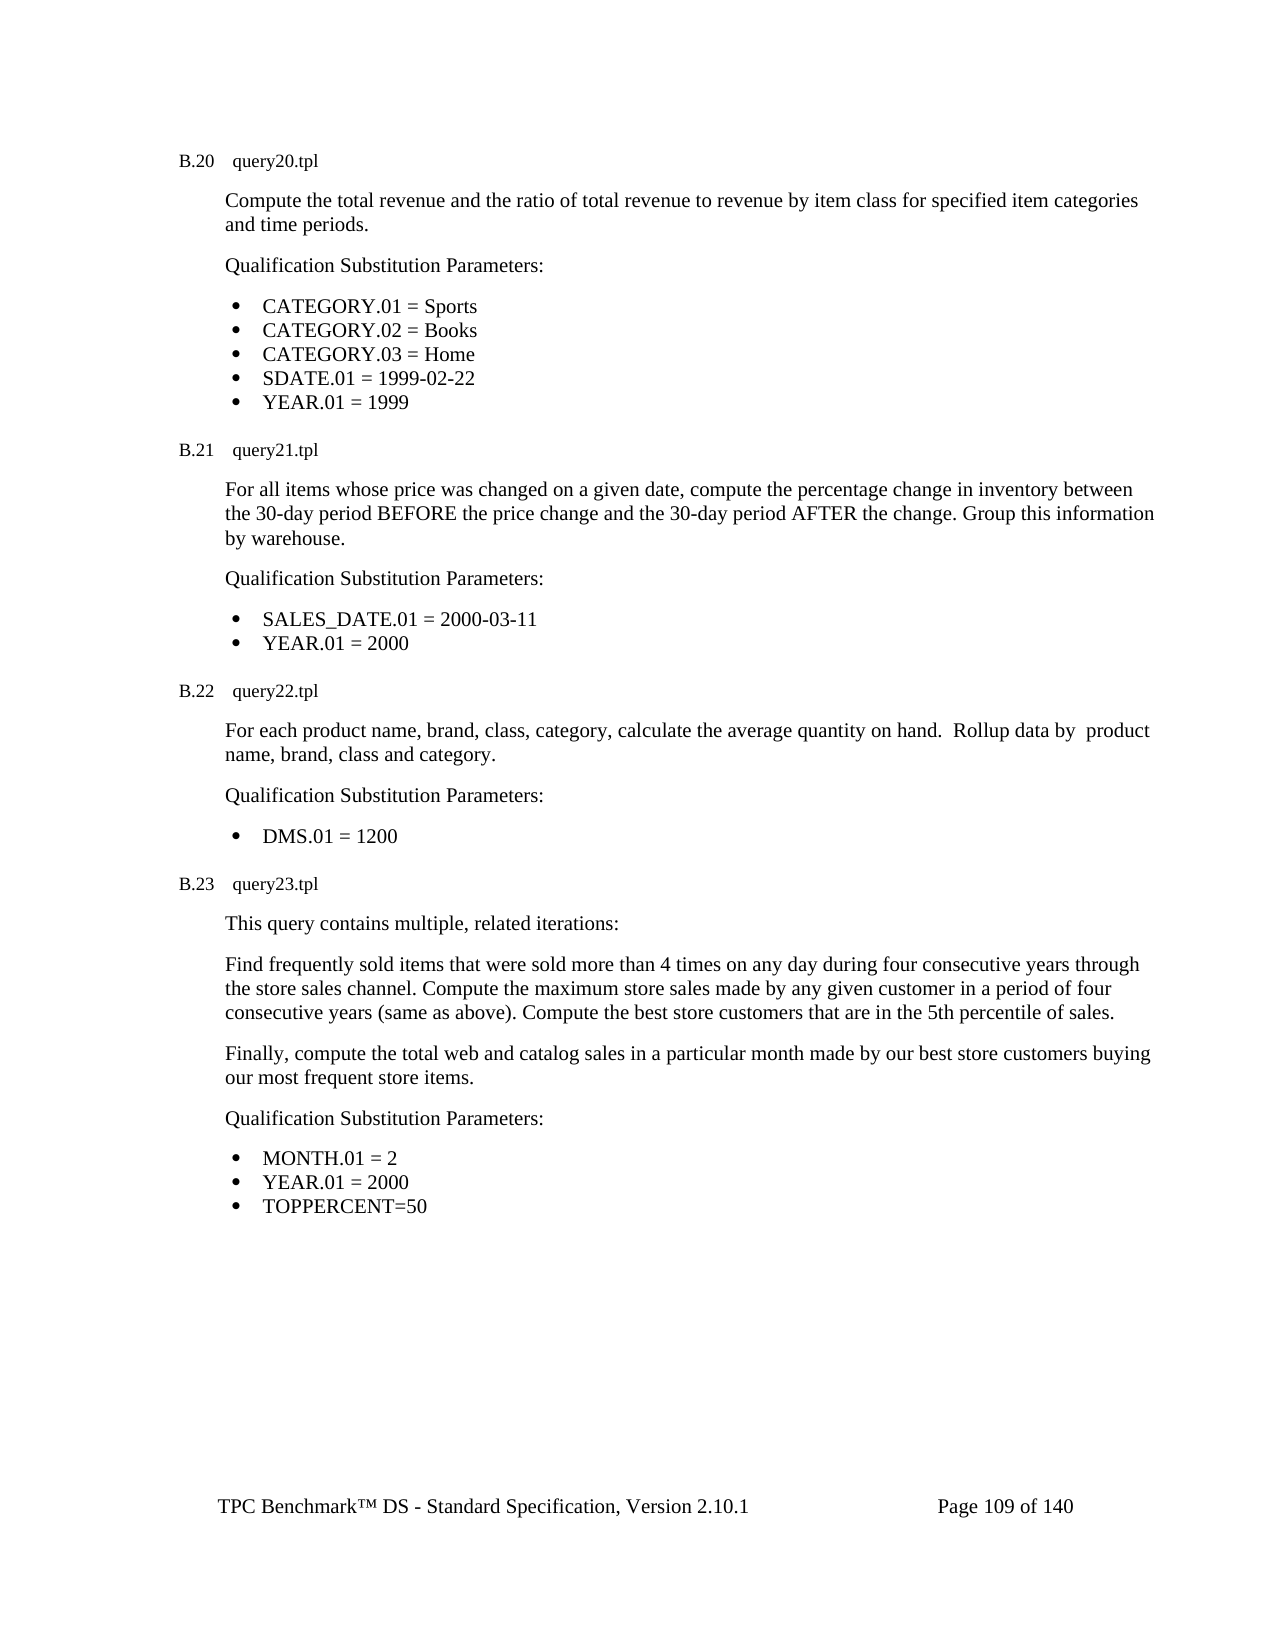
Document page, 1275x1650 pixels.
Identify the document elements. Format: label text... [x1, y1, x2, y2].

list TOPPERCENT=50 [232, 1194, 1162, 1218]
text For all items whose price was changed on a given date, compute the percentage change in inventory between the 30-day period BEFORE the price change and the 30-day period AFTER the change. Group this information by warehouse. [225, 477, 1162, 549]
text Qualification Substitution Parameters: [225, 1105, 1162, 1129]
list DMS.01 = 1200 [232, 824, 1162, 848]
list SDATE.01 = 1999-02-22 [232, 366, 1162, 390]
list YEAR.01 = 2000 [232, 1170, 1162, 1194]
list CATEGORY.03 = Home [232, 342, 1162, 366]
list YEAR.01 = 2000 [232, 631, 1162, 655]
text Finally, compute the total web and catalog sales in a particular month made by our best store customers buying our most frequent store items. [225, 1041, 1162, 1089]
list CATEGORY.02 = Books [232, 318, 1162, 342]
list YEAR.01 = 1999 [232, 390, 1162, 414]
text For each product name, brand, class, category, calculate the average quantity on hand. Rollup data by product name, brand, class and category. [225, 718, 1162, 766]
text query23.tpl [178, 873, 1162, 894]
text query21.tpl [178, 439, 1162, 461]
text Qualification Substitution Parameters: [225, 566, 1162, 590]
text query22.tpl [178, 680, 1162, 702]
list SALES_DATE.01 = 2000-03-11 [232, 607, 1162, 631]
list CATEGORY.01 = Sports [232, 294, 1162, 318]
text Find frequently sold items that were sold more than 4 times on any day during four consecutive years through the store sales channel. Compute the maximum store sales made by any given customer in a period of four consecutive years (same as above). Compute the best store customers that are in the 5th percentile of sales. [225, 952, 1162, 1024]
text This query contains multiple, related iterations: [225, 911, 1162, 935]
text Qualification Substitution Parameters: [225, 783, 1162, 807]
text query20.tpl [178, 150, 1162, 172]
text Qualification Substitution Parameters: [225, 253, 1162, 277]
list MONTH.01 = 2 [232, 1146, 1162, 1170]
text Compute the total revenue and the ratio of total revenue to revenue by item class for specified item categories and time periods. [225, 188, 1162, 236]
